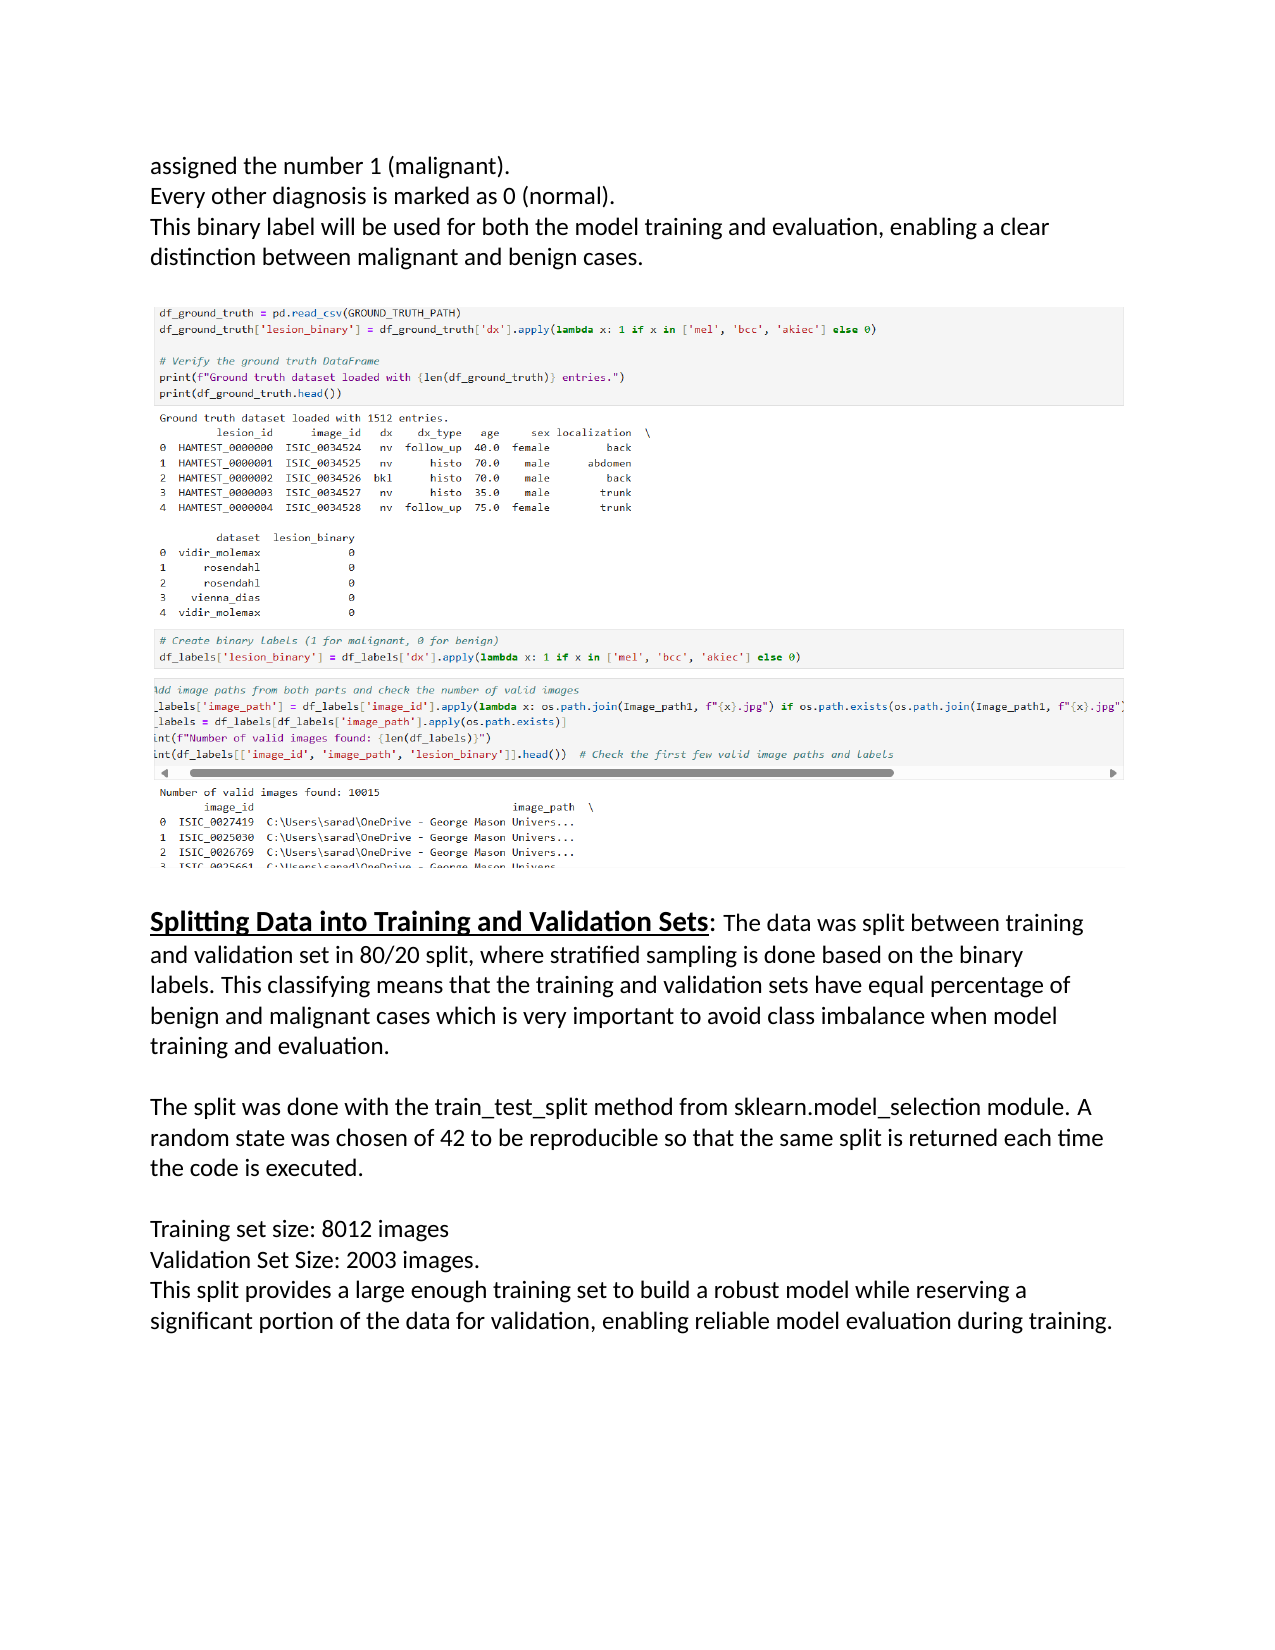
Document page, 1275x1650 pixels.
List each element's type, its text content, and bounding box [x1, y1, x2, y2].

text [150, 150, 1125, 211]
text This split provides a large enough training set to build a robust model while reserving a significant portion of the data for validation, enabling reliable model evaluation during training. [150, 1275, 1125, 1336]
picture [150, 307, 1125, 868]
text This binary label will be used for both the model training and evaluation, enabling a clear distinction between malignant and benign cases. [150, 211, 1125, 272]
text Splitting Data into Training and Validation Sets: The data was split between training and validation set in 80/20 split, where stratified sampling is done based on the binary labels. This classifying means that the training and validation sets have equal percentage of benign and malignant cases which is very important to avoid class imbalance when model training and evaluation. The split was done with the train_test_split method from sklearn.model_selection module. A random state was chosen of 42 to be reproducible so that the same split is returned each time the code is executed. Training set size: 8012 images Validation Set Size: 2003 images. [150, 903, 1125, 1275]
